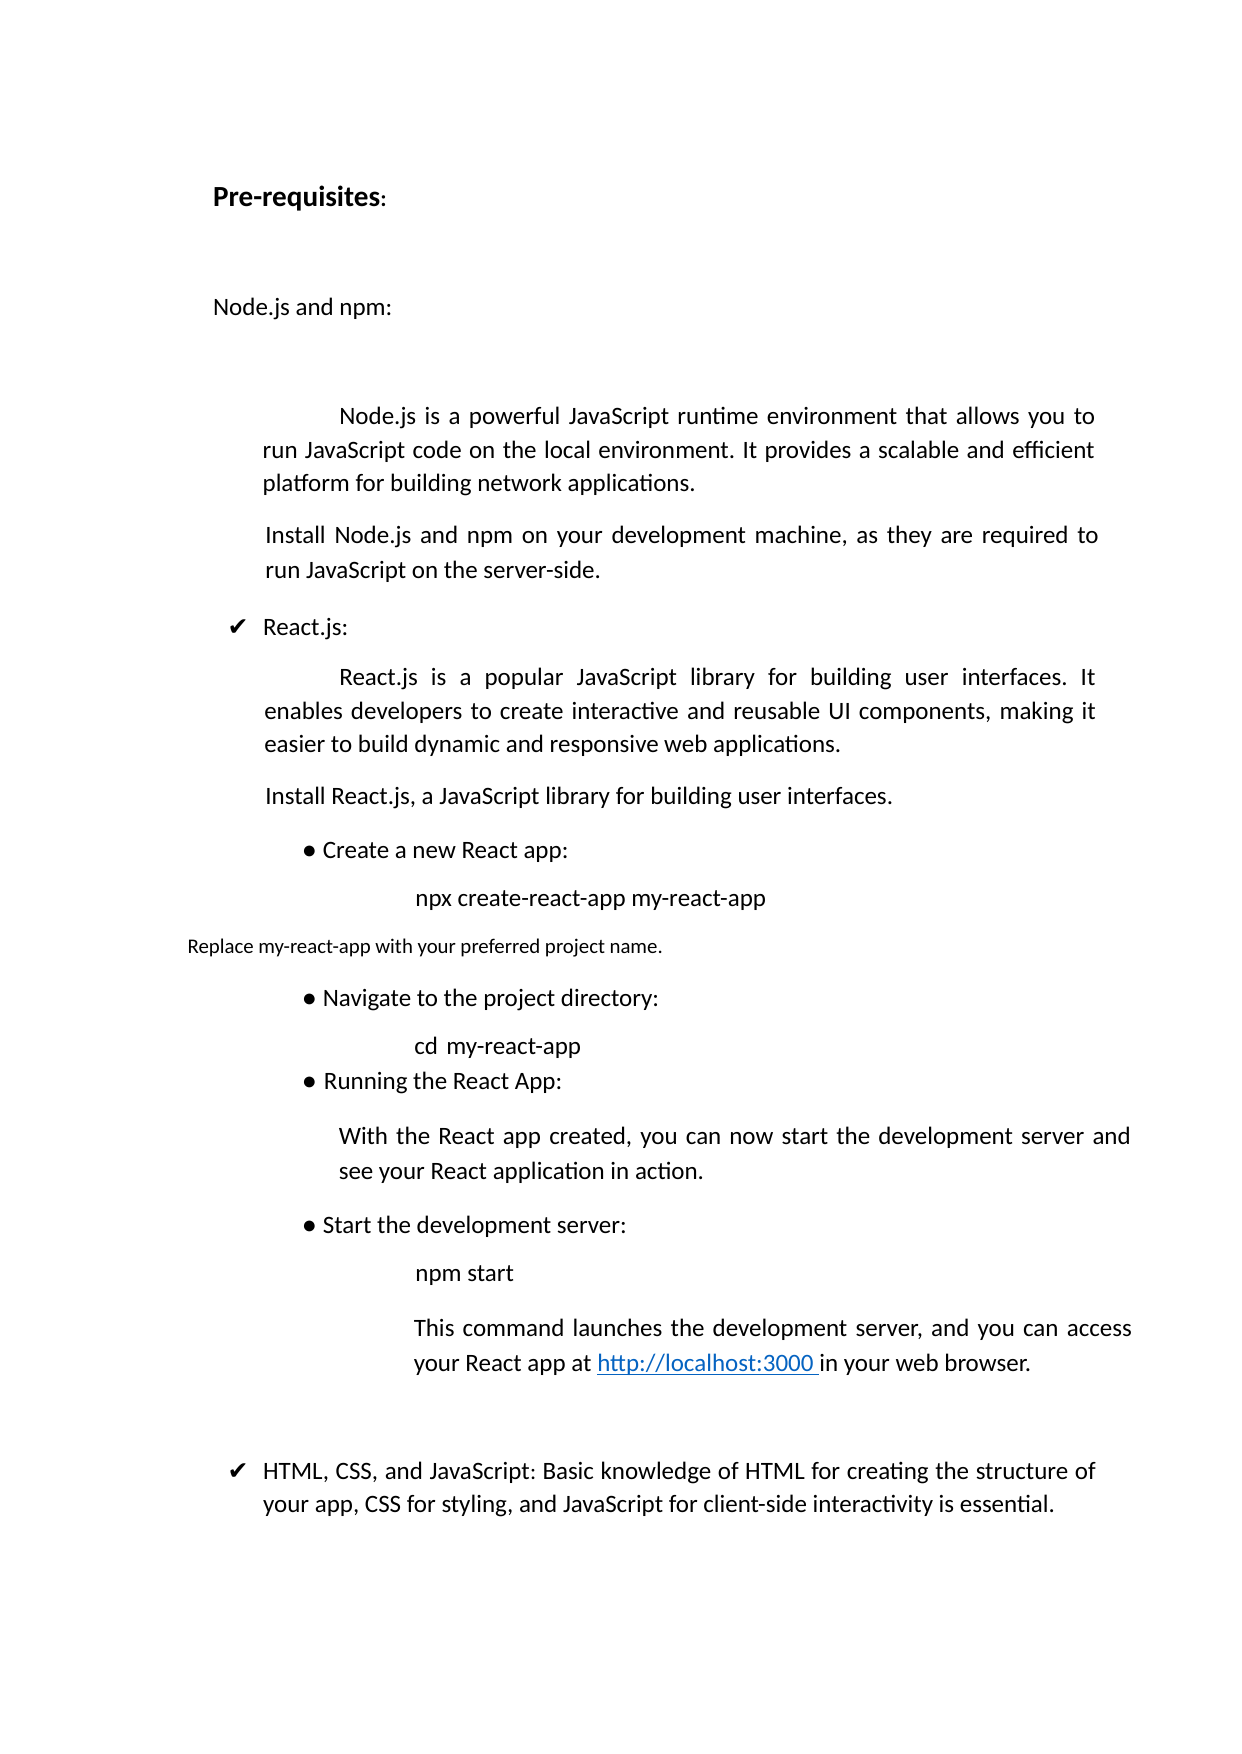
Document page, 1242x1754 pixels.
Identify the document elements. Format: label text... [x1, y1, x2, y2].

list Start the development server: [302, 1209, 1201, 1240]
list React.js: [227, 608, 1097, 642]
text This command launches the development server, and you can access your React app at http://localhost:3000 in your web browser. [413, 1312, 1133, 1378]
text Node.js and npm: [213, 292, 1096, 322]
text React.js is a popular JavaScript library for building user interfaces. It enables developers to create interactive and reusable UI components, making it easier to build dynamic and responsive web applications. [264, 661, 1096, 759]
list HTML, CSS, and JavaScript: Basic knowledge of HTML for creating the structure of your app, CSS for styling, and JavaScript for client-side interactivity is essential. [227, 1452, 1097, 1518]
text Install React.js, a JavaScript library for building user interfaces. [265, 780, 1201, 810]
text Pre-requisites: [213, 178, 1096, 213]
text Replace my-react-app with your preferred project name. [187, 933, 1132, 958]
text cd my-react-app ● Running the React App: [302, 1030, 581, 1096]
text npm start [415, 1257, 1201, 1288]
text With the React app created, you can now start the development server and see your React application in action. [338, 1120, 1132, 1185]
text Node.js is a powerful JavaScript runtime environment that allows you to run JavaScript code on the local environment. It provides a scalable and efficient platform for building network applications. [262, 400, 1096, 498]
text npx create-react-app my-react-app [415, 882, 1201, 912]
text Install Node.js and npm on your development machine, as they are required to run JavaScript on the server-side. [265, 519, 1100, 584]
list Navigate to the project directory: [302, 983, 1201, 1013]
list Create a new React app: [302, 834, 1201, 865]
